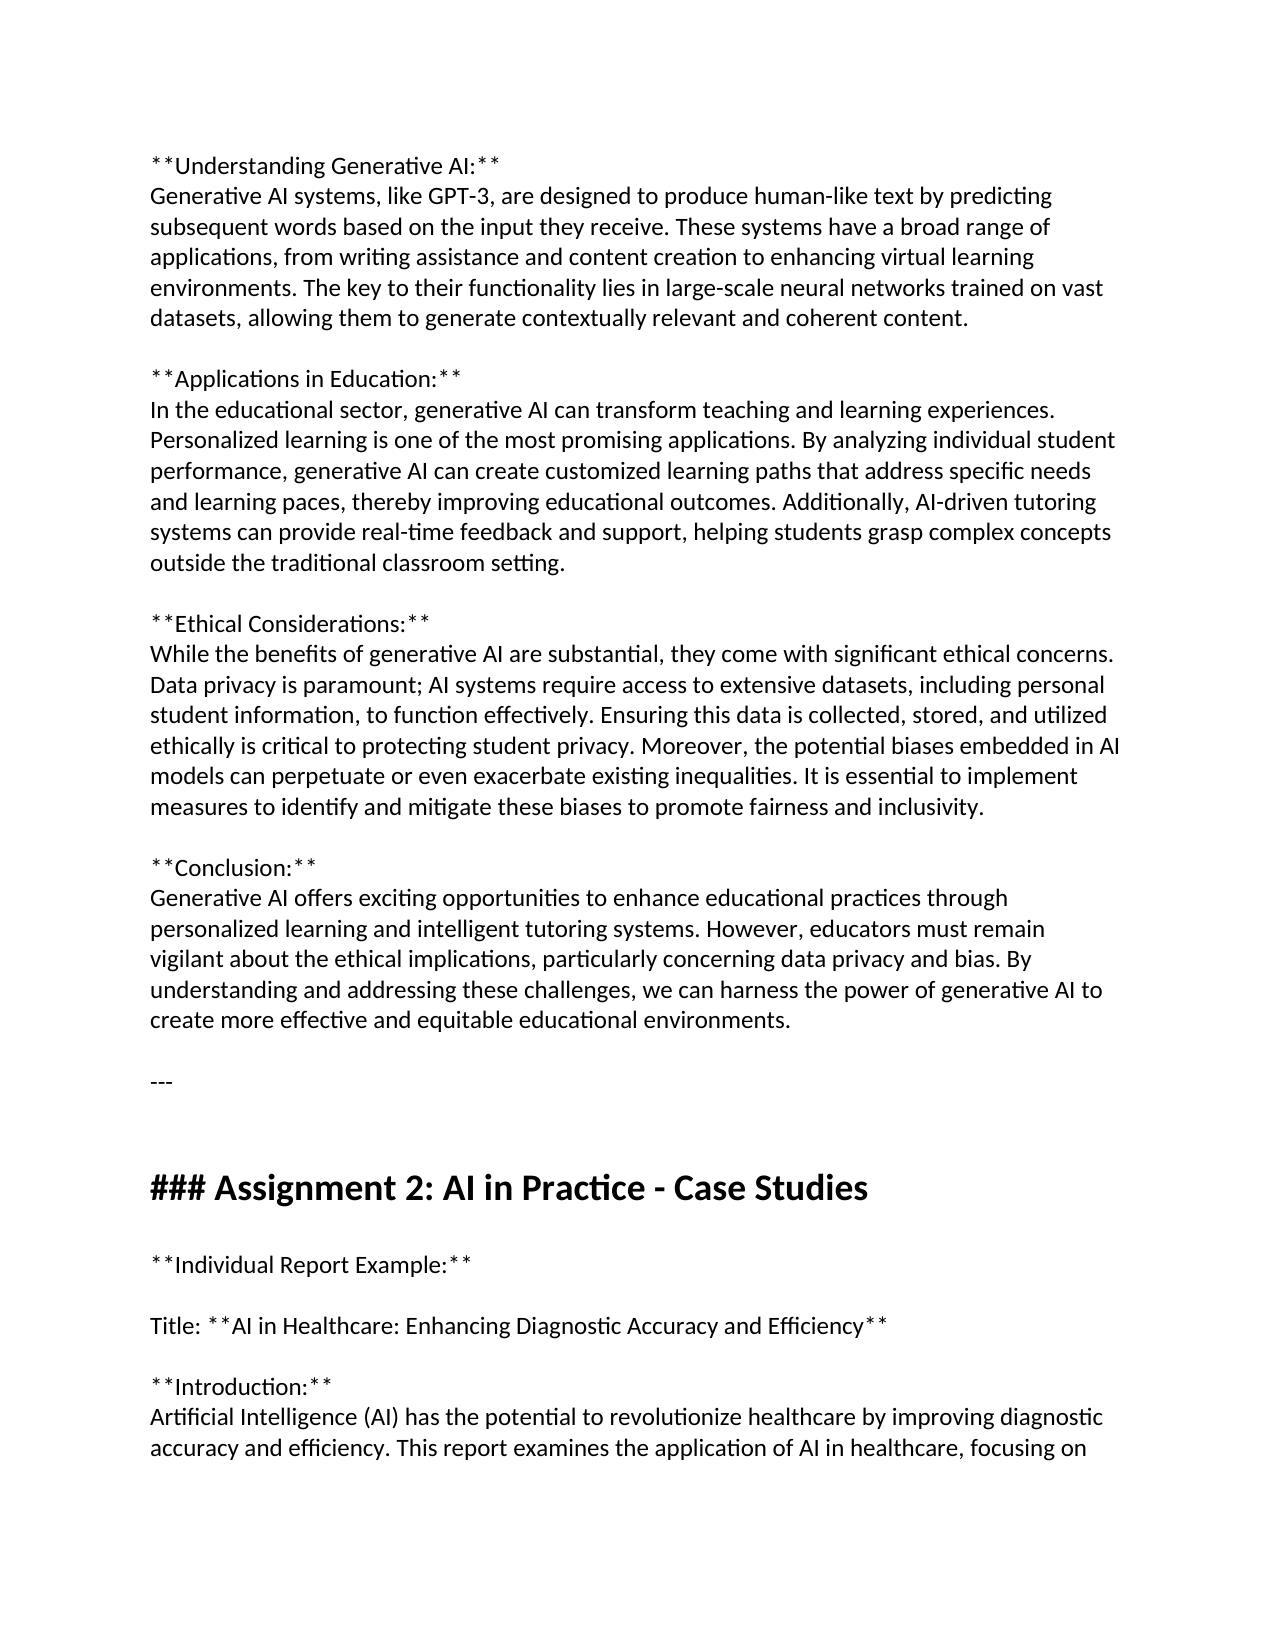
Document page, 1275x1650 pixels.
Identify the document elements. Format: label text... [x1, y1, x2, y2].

text **Ethical Considerations:** [150, 608, 1125, 638]
text **Introduction:** [150, 1371, 1125, 1401]
text Generative AI systems, like GPT-3, are designed to produce human-like text by predicting subsequent words based on the input they receive. These systems have a broad range of applications, from writing assistance and content creation to enhancing virtual learning environments. The key to their functionality lies in large-scale neural networks trained on vast datasets, allowing them to generate contextually relevant and coherent content. [150, 181, 1125, 333]
text In the educational sector, generative AI can transform teaching and learning experiences. Personalized learning is one of the most promising applications. By analyzing individual student performance, generative AI can create customized learning paths that address specific needs and learning paces, thereby improving educational outcomes. Additionally, AI-driven tutoring systems can provide real-time feedback and support, helping students grasp complex concepts outside the traditional classroom setting. [150, 394, 1125, 577]
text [150, 1401, 1125, 1462]
text Title: **AI in Healthcare: Enhancing Diagnostic Accuracy and Efficiency** [150, 1310, 1125, 1340]
text **Conclusion:** [150, 852, 1125, 882]
text **Understanding Generative AI:** [150, 150, 1125, 181]
text **Applications in Education:** [150, 364, 1125, 394]
text Generative AI offers exciting opportunities to enhance educational practices through personalized learning and intelligent tutoring systems. However, educators must remain vigilant about the ethical implications, particularly concerning data privacy and bias. By understanding and addressing these challenges, we can harness the power of generative AI to create more effective and equitable educational environments. [150, 882, 1125, 1035]
text While the benefits of generative AI are substantial, they come with significant ethical concerns. Data privacy is paramount; AI systems require access to extensive datasets, including personal student information, to function effectively. Ensuring this data is collected, stored, and utilized ethically is critical to protecting student privacy. Moreover, the potential biases embedded in AI models can perpetuate or even exacerbate existing inequalities. It is essential to implement measures to identify and mitigate these biases to promote fairness and inclusivity. [150, 638, 1125, 821]
text --- [150, 1066, 1125, 1096]
subtitle ### Assignment 2: AI in Practice - Case Studies [150, 1164, 1125, 1210]
text **Individual Report Example:** [150, 1249, 1125, 1279]
